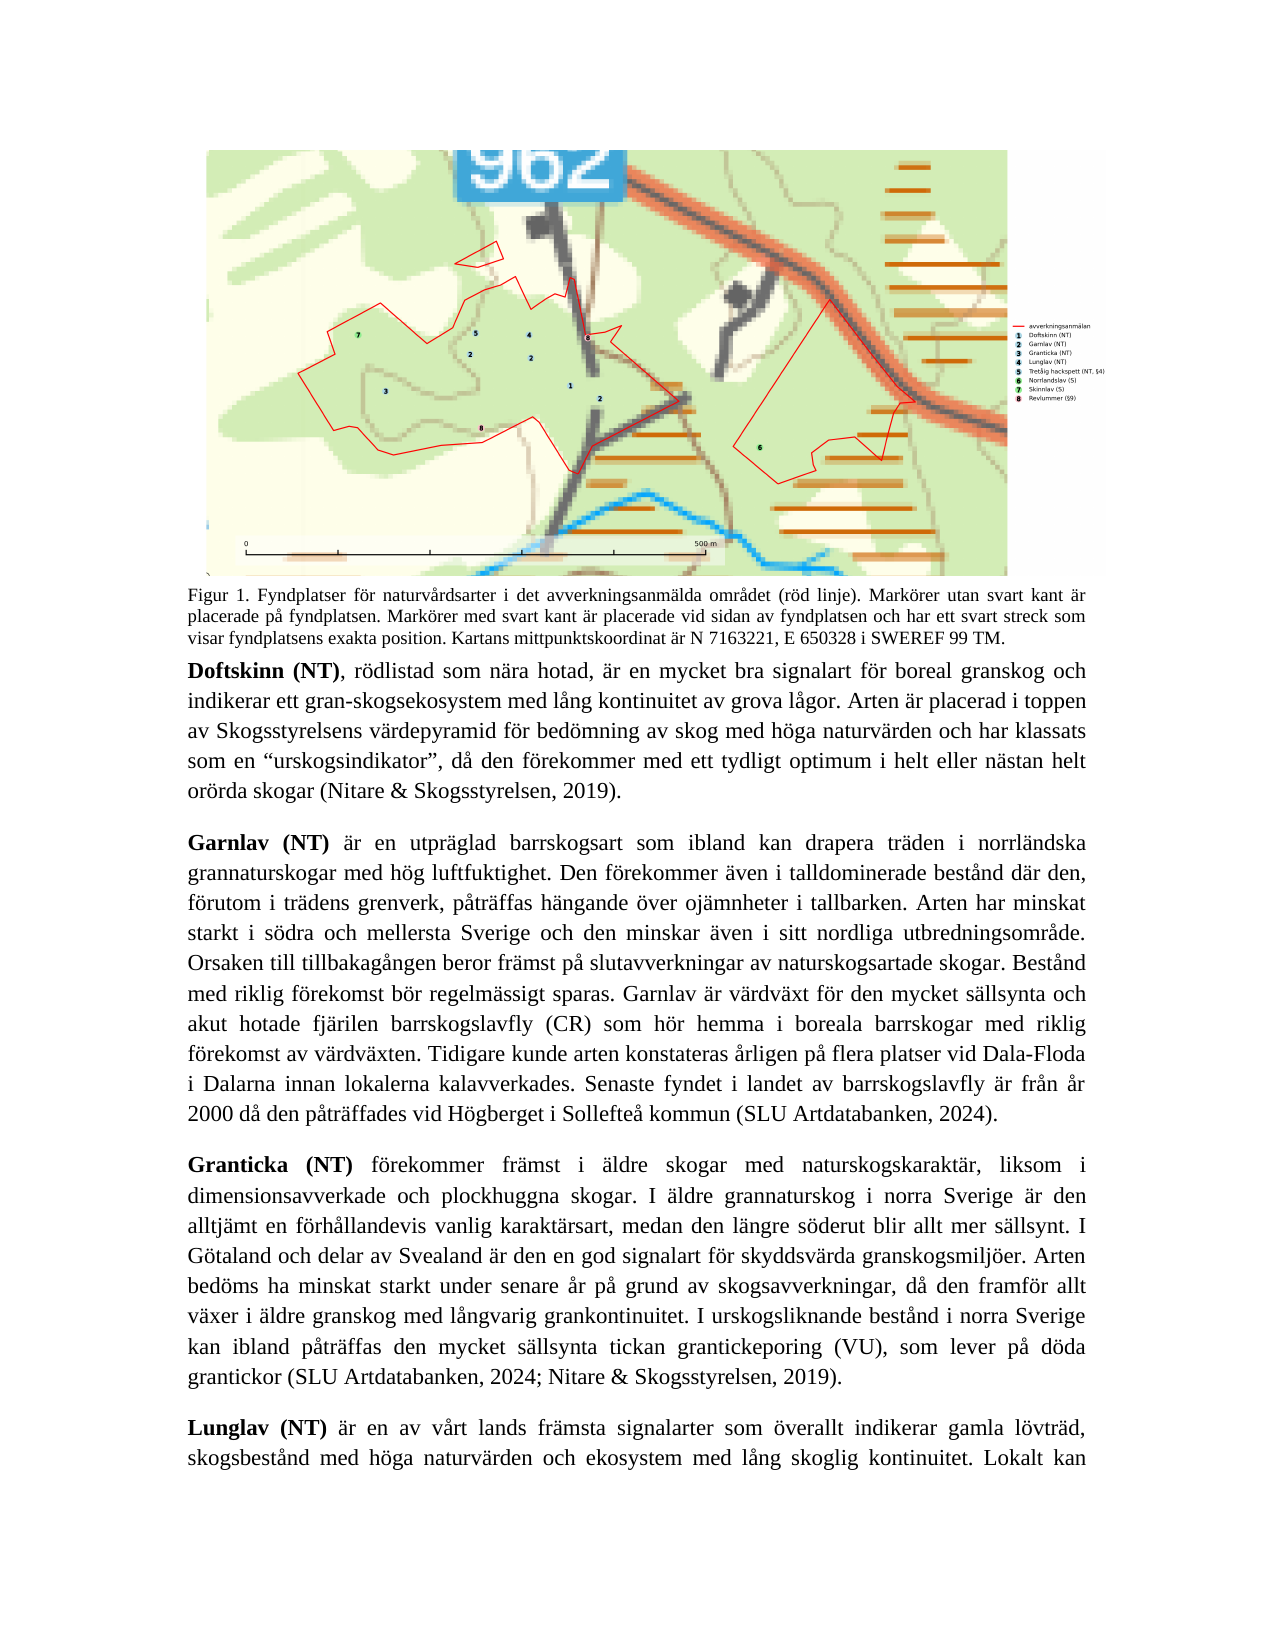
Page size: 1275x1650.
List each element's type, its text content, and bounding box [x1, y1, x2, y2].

text Figur 1. Fyndplatser för naturvårdsarter i det avverkningsanmälda området (röd linje). Markörer utan svart kant är placerade på fyndplatsen. Markörer med svart kant är placerade vid sidan av fyndplatsen och har ett svart streck som visar fyndplatsens exakta position. Kartans mittpunktskoordinat är N 7163221, E 650328 i SWEREF 99 TM. [187, 584, 1087, 648]
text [187, 1414, 1087, 1471]
text Granticka (NT) förekommer främst i äldre skogar med naturskogskaraktär, liksom i dimensionsavverkade och plockhuggna skogar. I äldre grannaturskog i norra Sverige är den alltjämt en förhållandevis vanlig karaktärsart, medan den längre söderut blir allt mer sällsynt. I Götaland och delar av Svealand är den en god signalart för skyddsvärda granskogsmiljöer. Arten bedöms ha minskat starkt under senare år på grund av skogsavverkningar, då den framför allt växer i äldre granskog med långvarig grankontinuitet. I urskogsliknande bestånd i norra Sverige kan ibland påträffas den mycket sällsynta tickan grantickeporing (VU), som lever på döda grantickor (SLU Artdatabanken, 2024; Nitare & Skogsstyrelsen, 2019). [187, 1152, 1087, 1389]
picture [206, 150, 1107, 576]
text Doftskinn (NT), rödlistad som nära hotad, är en mycket bra signalart för boreal granskog och indikerar ett gran-skogsekosystem med lång kontinuitet av grova lågor. Arten är placerad i toppen av Skogsstyrelsens värdepyramid för bedömning av skog med höga naturvärden och har klassats som en “urskogsindikator”, då den förekommer med ett tydligt optimum i helt eller nästan helt orörda skogar (Nitare & Skogsstyrelsen, 2019). [187, 657, 1087, 804]
text Garnlav (NT) är en utpräglad barrskogsart som ibland kan drapera träden i norrländska grannaturskogar med hög luftfuktighet. Den förekommer även i talldominerade bestånd där den, förutom i trädens grenverk, påträffas hängande över ojämnheter i tallbarken. Arten har minskat starkt i södra och mellersta Sverige och den minskar även i sitt nordliga utbredningsområde. Orsaken till tillbakagången beror främst på slutavverkningar av naturskogsartade skogar. Bestånd med riklig förekomst bör regelmässigt sparas. Garnlav är värdväxt för den mycket sällsynta och akut hotade fjärilen barrskogslavfly (CR) som hör hemma i boreala barrskogar med riklig förekomst av värdväxten. Tidigare kunde arten konstateras årligen på flera platser vid Dala-Floda i Dalarna innan lokalerna kalavverkades. Senaste fyndet i landet av barrskogslavfly är från år 2000 då den påträffades vid Högberget i Sollefteå kommun (SLU Artdatabanken, 2024). [187, 829, 1087, 1127]
